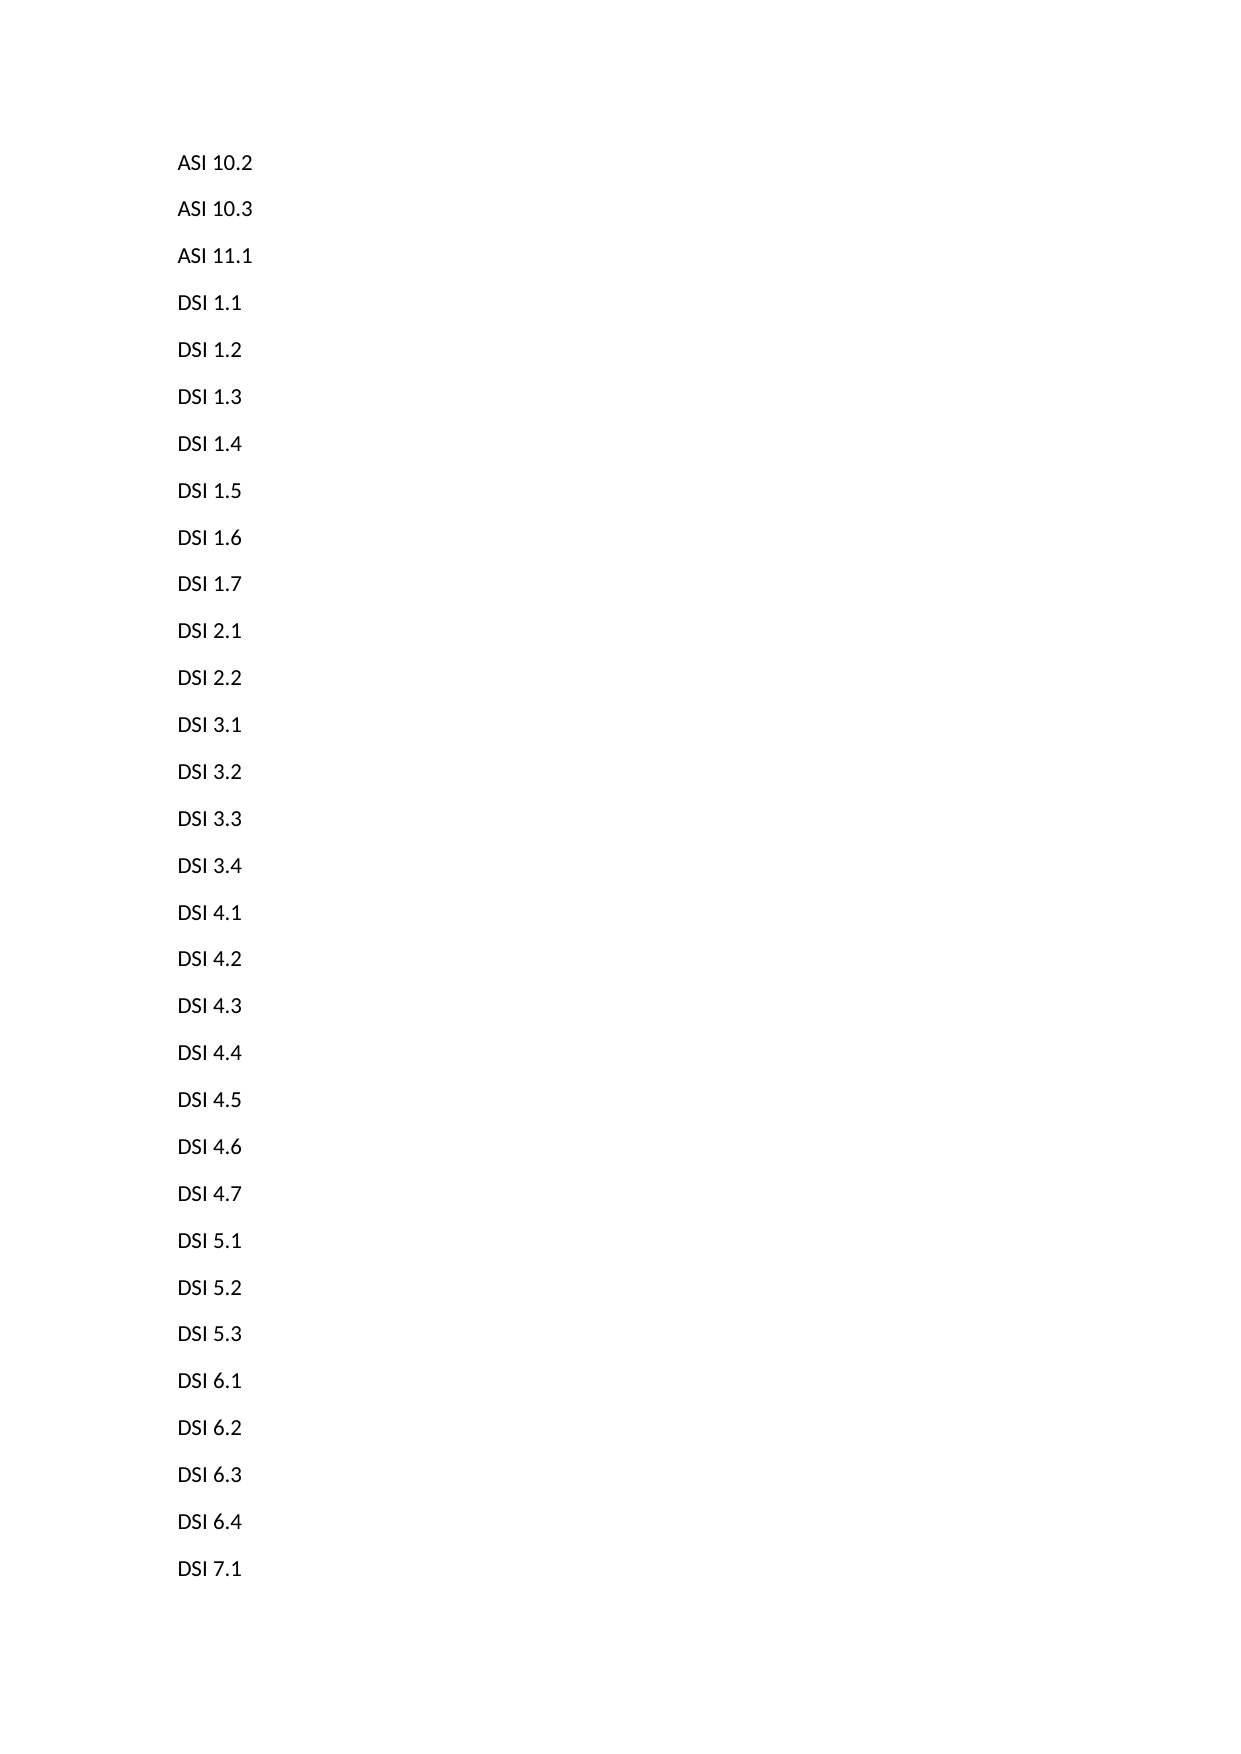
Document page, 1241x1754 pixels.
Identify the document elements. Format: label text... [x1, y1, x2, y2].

text DSI 4.2 [177, 944, 1063, 972]
text DSI 2.1 [177, 616, 1063, 644]
text DSI 7.1 [177, 1554, 1063, 1582]
text ASI 10.2 [177, 148, 1063, 176]
text DSI 4.3 [177, 991, 1063, 1019]
text DSI 3.1 [177, 710, 1063, 738]
text DSI 1.2 [177, 335, 1063, 363]
text ASI 11.1 [177, 241, 1063, 269]
text DSI 3.4 [177, 851, 1063, 879]
text DSI 5.2 [177, 1273, 1063, 1301]
text DSI 4.6 [177, 1132, 1063, 1160]
text DSI 1.1 [177, 288, 1063, 316]
text DSI 4.4 [177, 1038, 1063, 1066]
text DSI 5.3 [177, 1319, 1063, 1347]
text DSI 4.7 [177, 1179, 1063, 1207]
text DSI 6.2 [177, 1413, 1063, 1441]
text DSI 1.4 [177, 429, 1063, 457]
text DSI 1.5 [177, 476, 1063, 504]
text DSI 4.1 [177, 898, 1063, 926]
text DSI 6.1 [177, 1366, 1063, 1394]
text DSI 4.5 [177, 1085, 1063, 1113]
text DSI 2.2 [177, 663, 1063, 691]
text DSI 6.3 [177, 1460, 1063, 1488]
text DSI 6.4 [177, 1507, 1063, 1535]
text DSI 3.3 [177, 804, 1063, 832]
text DSI 3.2 [177, 757, 1063, 785]
text DSI 1.3 [177, 382, 1063, 410]
text ASI 10.3 [177, 194, 1063, 222]
text DSI 5.1 [177, 1226, 1063, 1254]
text DSI 1.7 [177, 569, 1063, 597]
text DSI 1.6 [177, 523, 1063, 551]
